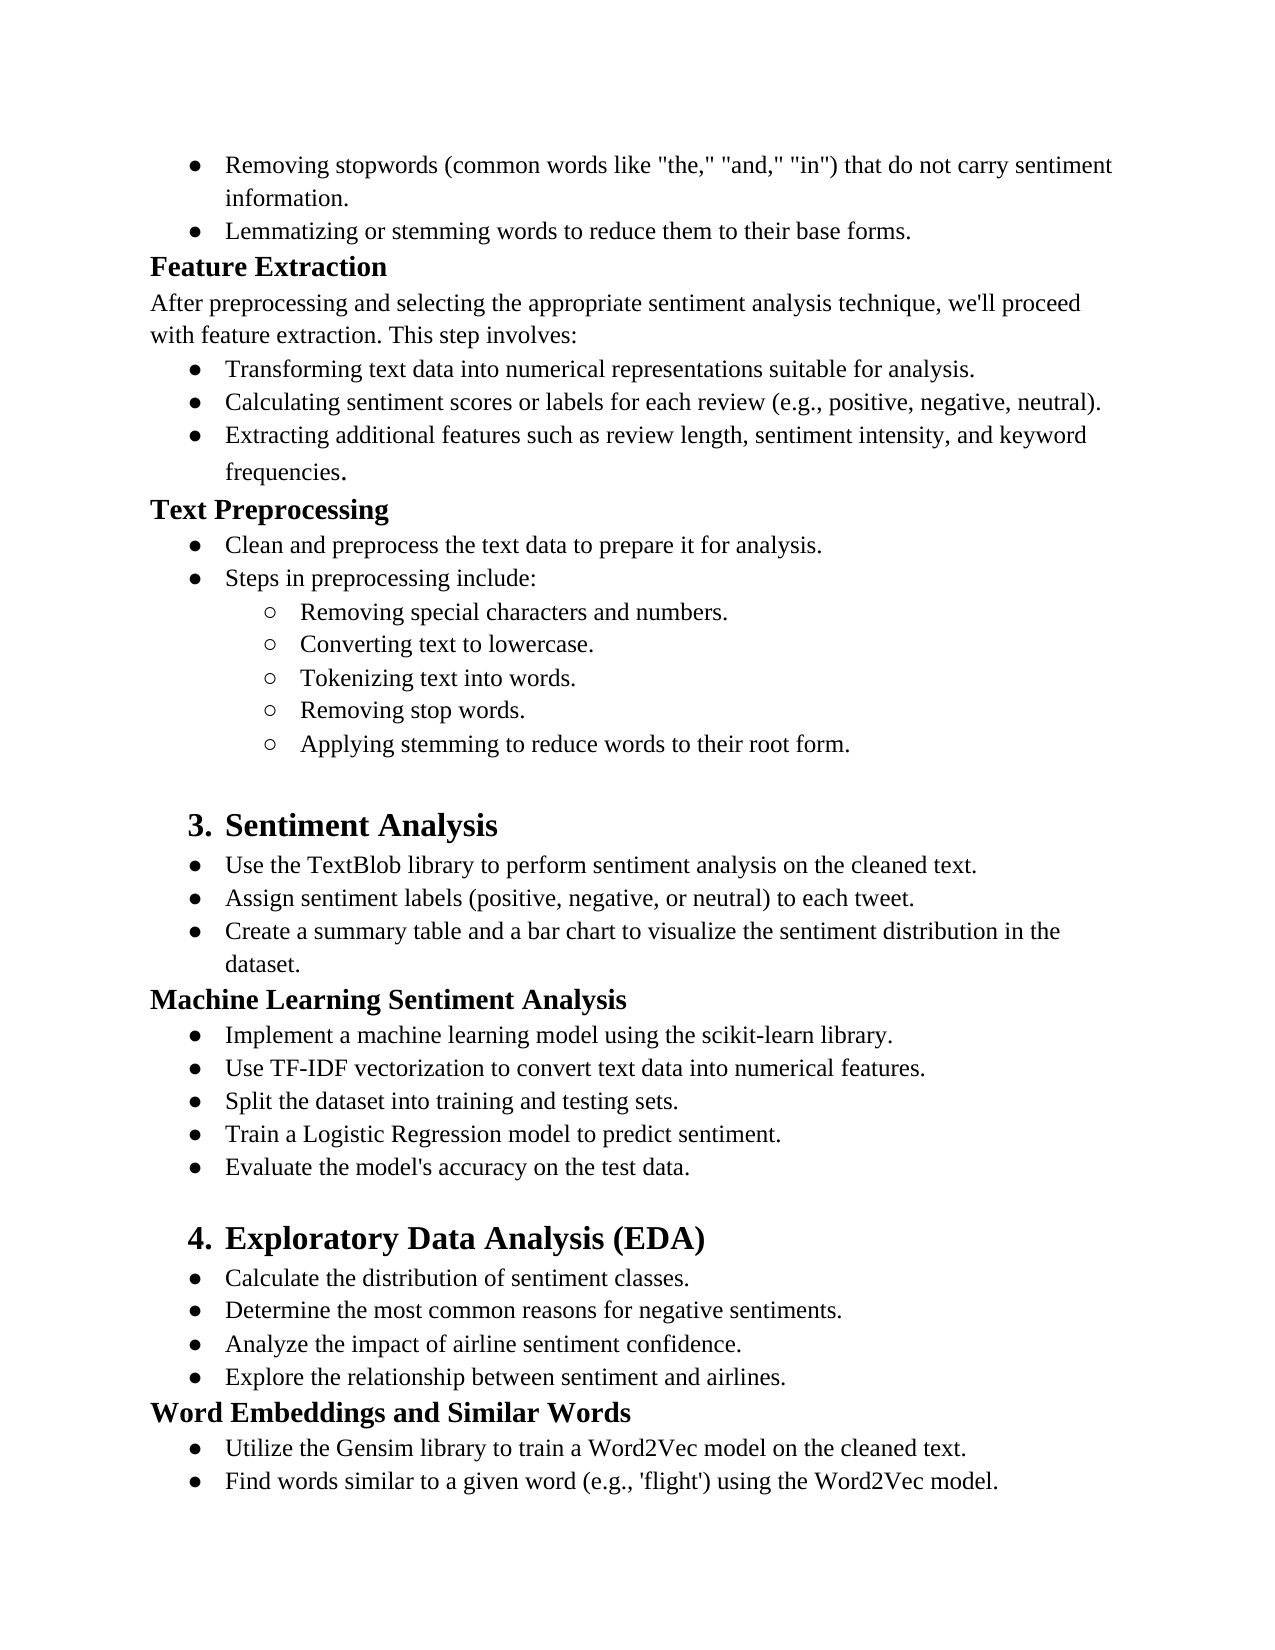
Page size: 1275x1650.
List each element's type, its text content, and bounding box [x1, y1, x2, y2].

text Text Preprocessing [150, 492, 1125, 526]
list Evaluate the model's accuracy on the test data. [187, 1152, 1125, 1181]
text Machine Learning Sentiment Analysis [150, 982, 1125, 1015]
list Transforming text data into numerical representations suitable for analysis. [187, 354, 1125, 382]
list Analyze the impact of airline sentiment confidence. [187, 1329, 1125, 1357]
list Removing special characters and numbers. [262, 597, 1125, 625]
text After preprocessing and selecting the appropriate sentiment analysis technique, we'll proceed with feature extraction. This step involves: [150, 288, 1125, 349]
list Train a Logistic Regression model to predict sentiment. [187, 1119, 1125, 1148]
list Use TF-IDF vectorization to convert text data into numerical features. [187, 1053, 1125, 1082]
list Removing stopwords (common words like "the," "and," "in") that do not carry sentiment information. [187, 150, 1125, 212]
list Find words similar to a given word (e.g., 'flight') using the Word2Vec model. [187, 1466, 1125, 1495]
list Split the dataset into training and testing sets. [187, 1086, 1125, 1115]
list Exploratory Data Analysis (EDA) [187, 1218, 1125, 1257]
list Sentiment Analysis [187, 806, 1125, 844]
list Assign sentiment labels (positive, negative, or neutral) to each tweet. [187, 883, 1125, 912]
list Tokenizing text into words. [262, 663, 1125, 691]
text Word Embeddings and Similar Words [150, 1395, 1125, 1428]
list Explore the relationship between sentiment and airlines. [187, 1362, 1125, 1390]
list Use the TextBlob library to perform sentiment analysis on the cleaned text. [187, 850, 1125, 878]
list Steps in preprocessing include: [187, 563, 1125, 592]
text Feature Extraction [150, 249, 1125, 283]
list Utilize the Gensim library to train a Word2Vec model on the cleaned text. [187, 1433, 1125, 1462]
list Clean and preprocess the text data to prepare it for analysis. [187, 531, 1125, 559]
list Applying stemming to reduce words to their root form. [262, 729, 1125, 757]
list Implement a machine learning model using the scikit-learn library. [187, 1020, 1125, 1049]
list Converting text to lowercase. [262, 629, 1125, 658]
list Determine the most common reasons for negative sentiments. [187, 1296, 1125, 1324]
list Calculate the distribution of sentiment classes. [187, 1263, 1125, 1291]
list Create a summary table and a bar chart to visualize the sentiment distribution in the dataset. [187, 916, 1125, 978]
list Removing stop words. [262, 696, 1125, 724]
list Extracting additional features such as review length, sentiment intensity, and keyword frequencies. [187, 420, 1125, 487]
list Calculating sentiment scores or labels for each review (e.g., positive, negative, neutral). [187, 387, 1125, 415]
list Lemmatizing or stemming words to reduce them to their base forms. [187, 216, 1125, 245]
